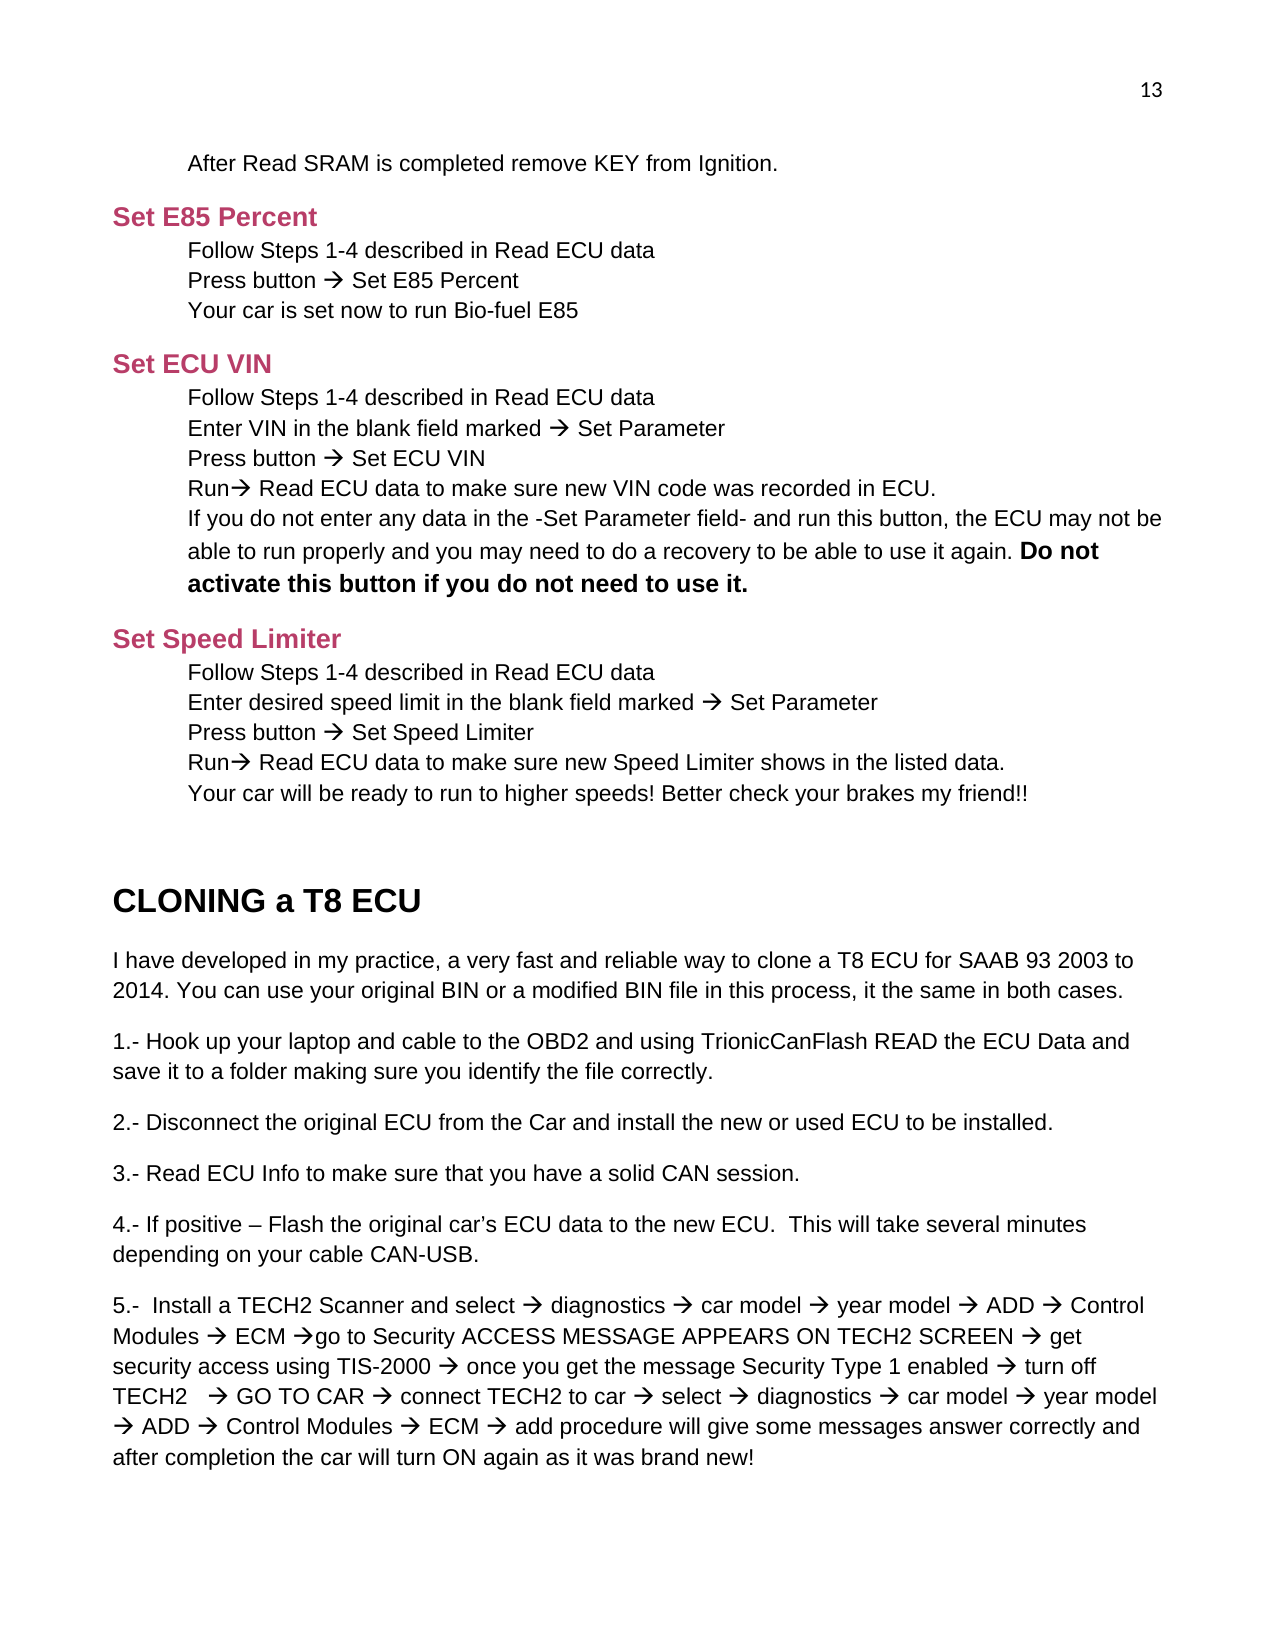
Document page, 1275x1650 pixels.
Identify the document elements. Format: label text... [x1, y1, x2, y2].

list Enter VIN in the blank field marked Set Parameter [187, 414, 1162, 441]
list Run Read ECU data to make sure new Speed Limiter shows in the listed data. [187, 749, 1162, 776]
list Run Read ECU data to make sure new VIN code was recorded in ECU. [187, 475, 1162, 501]
list Follow Steps 1-4 described in Read ECU data [187, 659, 1162, 685]
list Follow Steps 1-4 described in Read ECU data [187, 384, 1162, 411]
list Press button Set Speed Limiter [187, 719, 1162, 745]
list After Read SRAM is completed remove KEY from Ignition. [187, 150, 1162, 176]
text 1.- Hook up your laptop and cable to the OBD2 and using TrionicCanFlash READ the ECU Data and save it to a folder making sure you identify the file correctly. [112, 1028, 1162, 1084]
list Your car is set now to run Bio-fuel E85 [187, 297, 1162, 324]
text CLONING a T8 ECU [112, 882, 1162, 920]
list Press button Set E85 Percent [187, 267, 1162, 293]
text I have developed in my practice, a very fast and reliable way to clone a T8 ECU for SAAB 93 2003 to 2014. You can use your original BIN or a modified BIN file in this process, it the same in both cases. [112, 947, 1162, 1003]
list Your car will be ready to run to higher speeds! Better check your brakes my friend!! [187, 779, 1162, 806]
text 2.- Disconnect the original ECU from the Car and install the new or used ECU to be installed. [112, 1109, 1162, 1135]
text 5.- Install a TECH2 Scanner and select diagnostics car model year model ADD Control Modules ECM go to Security ACCESS MESSAGE APPEARS ON TECH2 SCREEN get security access using TIS-2000 once you get the message Security Type 1 enabled turn off TECH2 GO TO CAR connect TECH2 to car select diagnostics car model year model ADD Control Modules ECM add procedure will give some messages answer correctly and after completion the car will turn ON again as it was brand new! [112, 1292, 1162, 1470]
list Enter desired speed limit in the blank field marked Set Parameter [187, 689, 1162, 715]
list Follow Steps 1-4 described in Read ECU data [187, 237, 1162, 263]
subtitle Set Speed Limiter [112, 623, 1162, 654]
list Press button Set ECU VIN [187, 445, 1162, 471]
subtitle Set E85 Percent [112, 201, 1162, 232]
list If you do not enter any data in the -Set Parameter field- and run this button, the ECU may not be able to run properly and you may need to do a recovery to be able to use it again. Do not activate this button if you do not need to use it. [187, 505, 1162, 598]
subtitle Set ECU VIN [112, 348, 1162, 380]
text 4.- If positive – Flash the original car’s ECU data to the new ECU. This will take several minutes depending on your cable CAN-USB. [112, 1211, 1162, 1268]
text 3.- Read ECU Info to make sure that you have a solid CAN session. [112, 1160, 1162, 1186]
